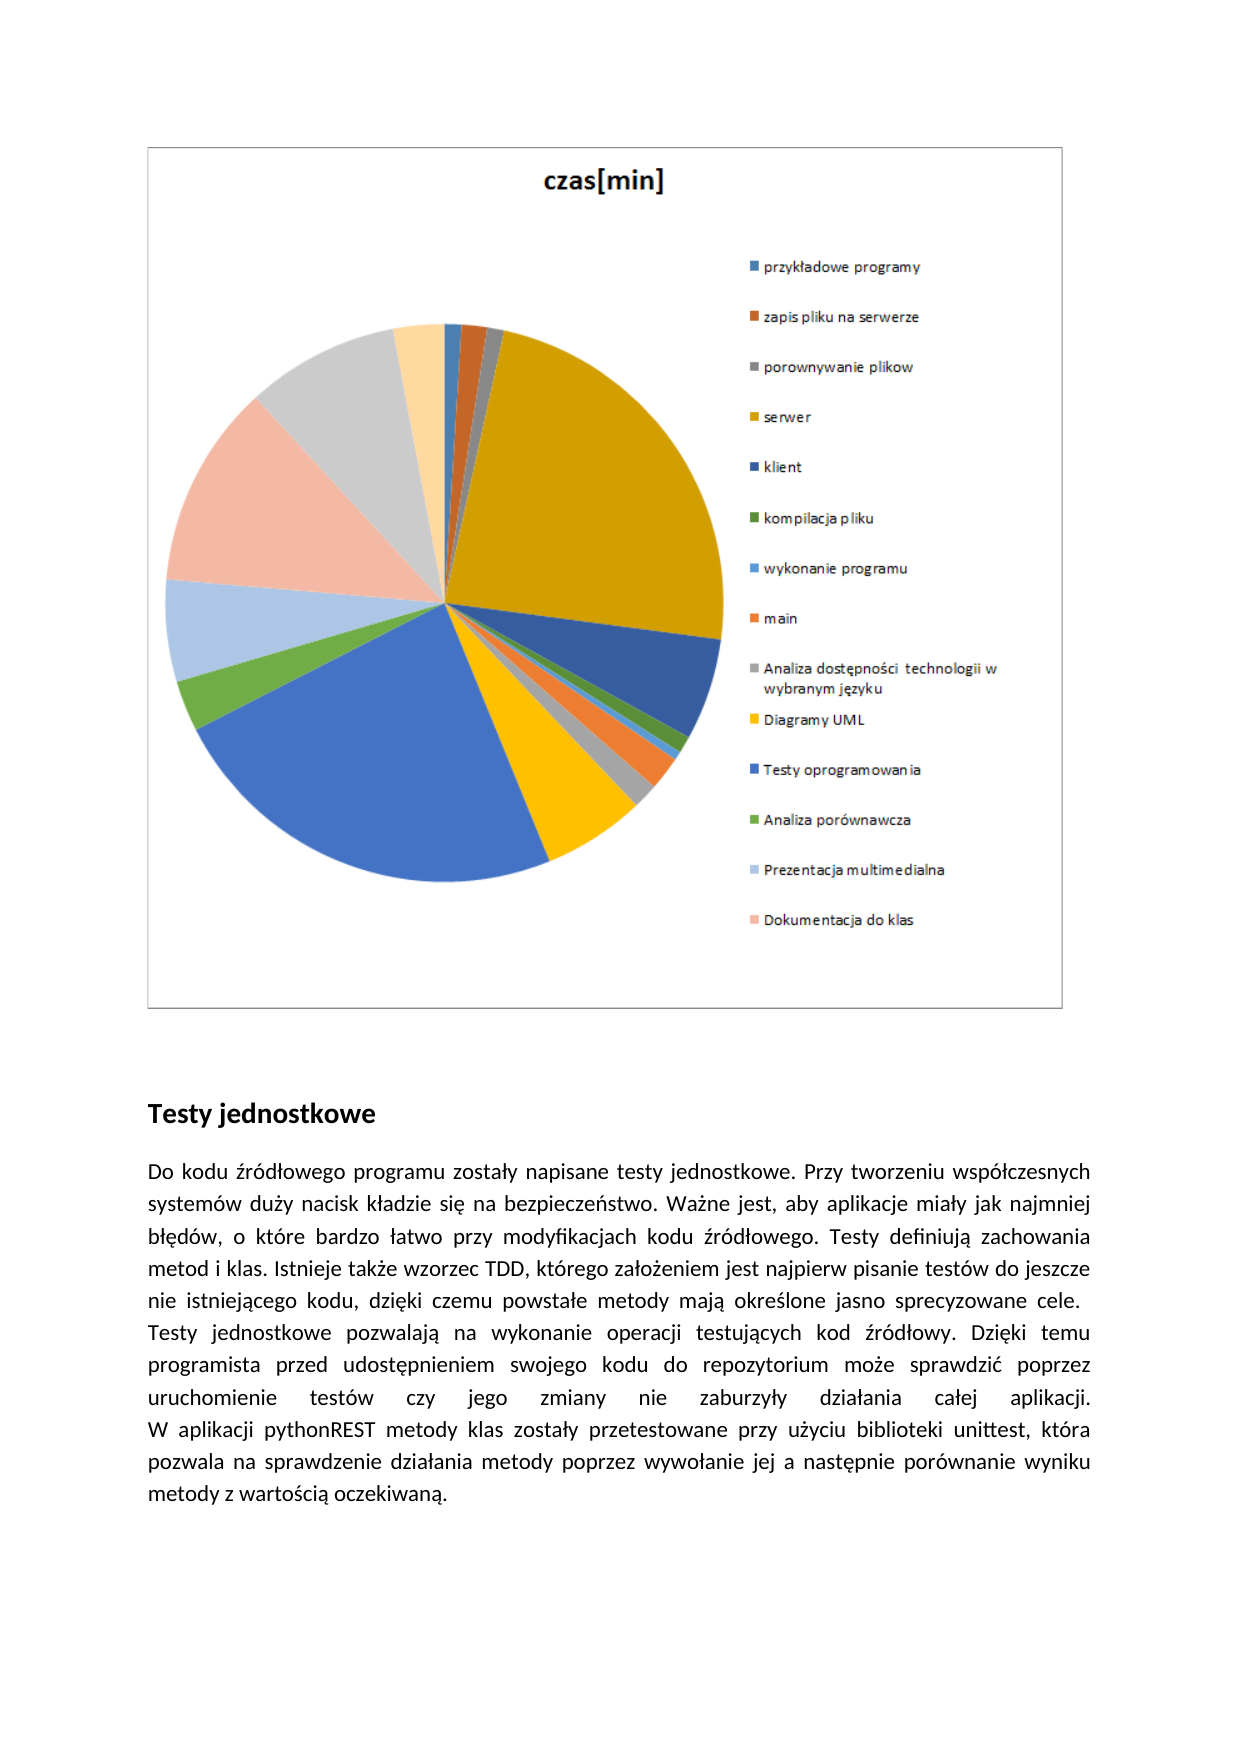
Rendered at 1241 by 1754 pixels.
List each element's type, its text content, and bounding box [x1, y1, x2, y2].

picture [147, 147, 1063, 1009]
text Testy jednostkowe [148, 1096, 1093, 1131]
text Do kodu źródłowego programu zostały napisane testy jednostkowe. Przy tworzeniu współczesnych systemów duży nacisk kładzie się na bezpieczeństwo. Ważne jest, aby aplikacje miały jak najmniej błędów, o które bardzo łatwo przy modyfikacjach kodu źródłowego. Testy definiują zachowania metod i klas. Istnieje także wzorzec TDD, którego założeniem jest najpierw pisanie testów do jeszcze nie istniejącego kodu, dzięki czemu powstałe metody mają określone jasno sprecyzowane cele. Testy jednostkowe pozwalają na wykonanie operacji testujących kod źródłowy. Dzięki temu programista przed udostępnieniem swojego kodu do repozytorium może sprawdzić poprzez uruchomienie testów czy jego zmiany nie zaburzyły działania całej aplikacji. W aplikacji pythonREST metody klas zostały przetestowane przy użyciu biblioteki unittest, która pozwala na sprawdzenie działania metody poprzez wywołanie jej a następnie porównanie wyniku metody z wartością oczekiwaną. [148, 1157, 1093, 1507]
